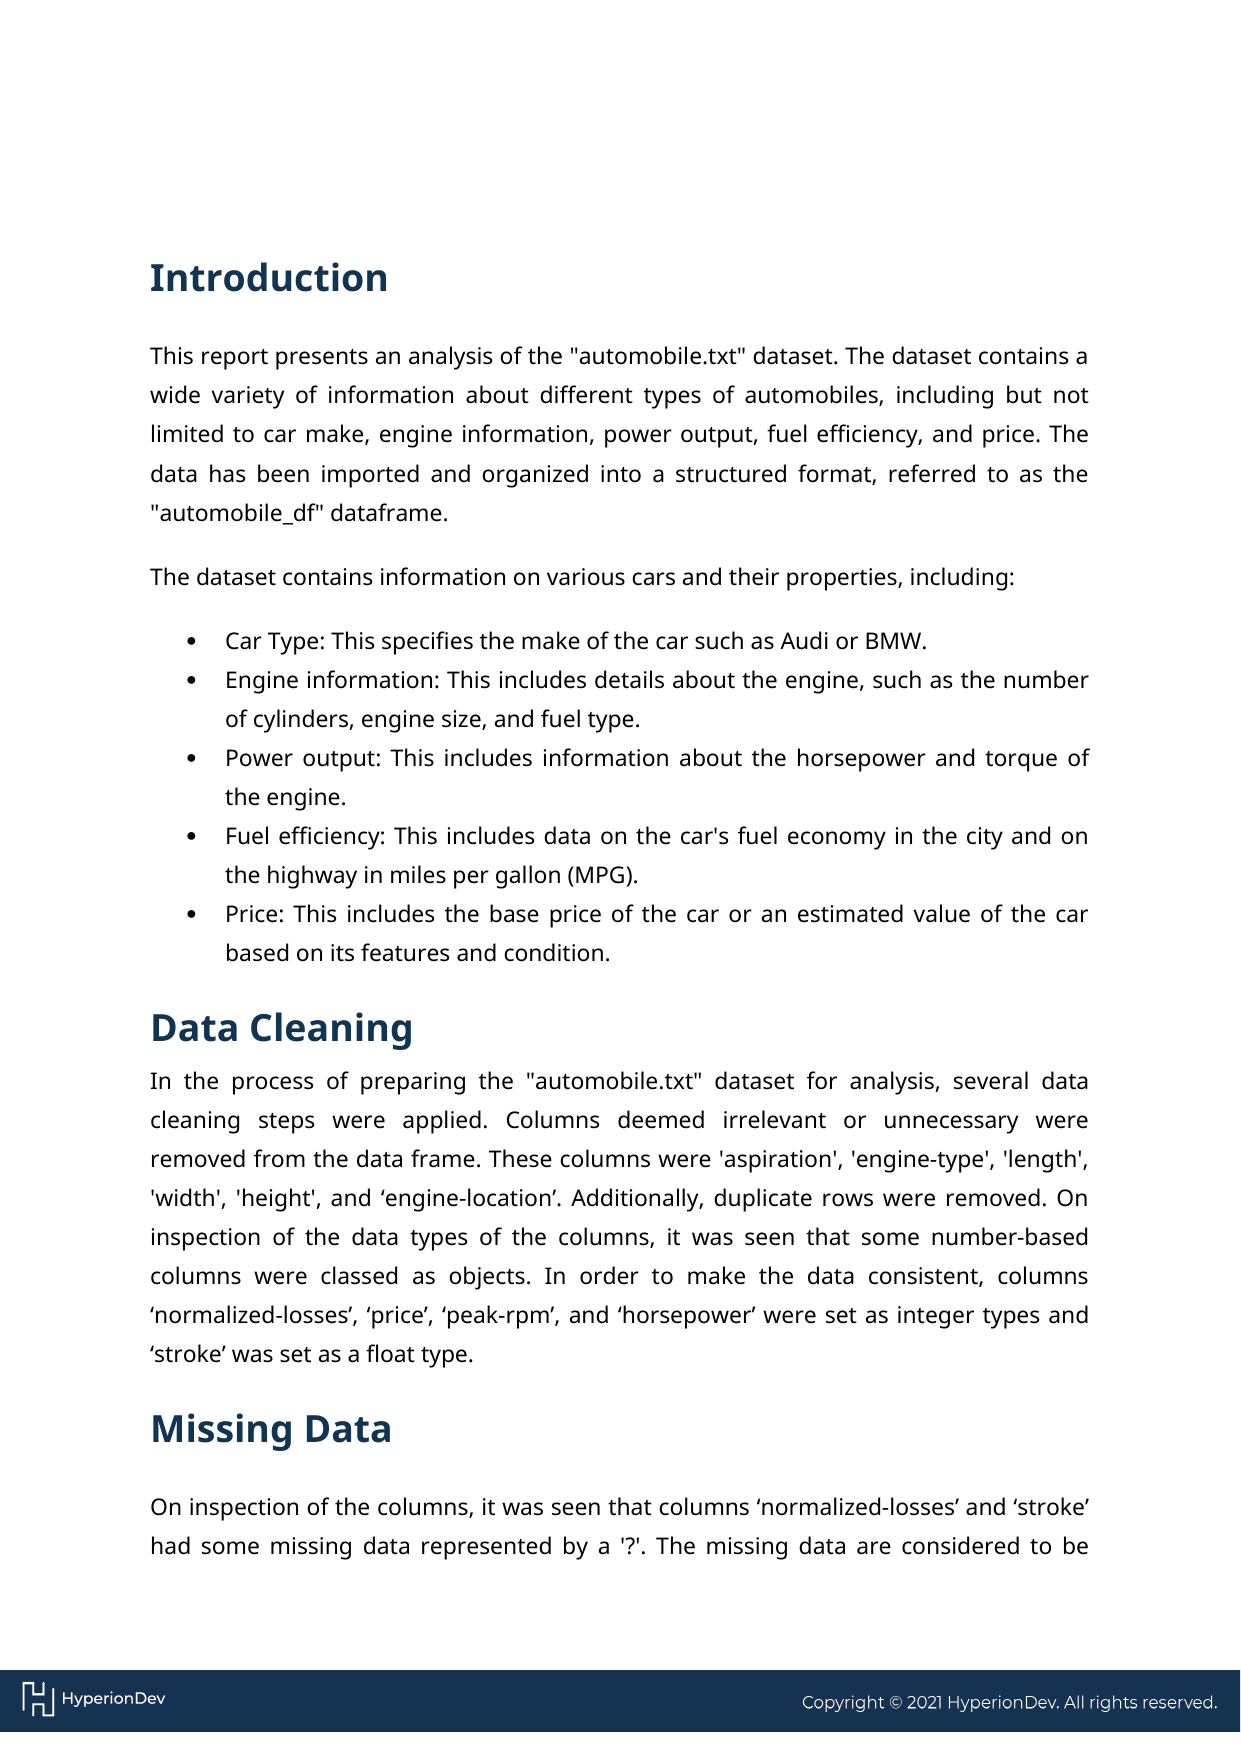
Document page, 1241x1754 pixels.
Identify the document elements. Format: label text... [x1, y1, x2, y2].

subtitle Data Cleaning [150, 1001, 1090, 1052]
text In the process of preparing the "automobile.txt" dataset for analysis, several data cleaning steps were applied. Columns deemed irrelevant or unnecessary were removed from the data frame. These columns were 'aspiration', 'engine-type', 'length', 'width', 'height', and ‘engine-location’. Additionally, duplicate rows were removed. On inspection of the data types of the columns, it was seen that some number-based columns were classed as objects. In order to make the data consistent, columns ‘normalized-losses’, ‘price’, ‘peak-rpm’, and ‘horsepower’ were set as integer types and ‘stroke’ was set as a float type. [150, 1065, 1090, 1370]
text The dataset contains information on various cars and their properties, including: [150, 561, 1090, 592]
text This report presents an analysis of the "automobile.txt" dataset. The dataset contains a wide variety of information about different types of automobiles, including but not limited to car make, engine information, power output, fuel efficiency, and price. The data has been imported and organized into a structured format, referred to as the "automobile_df" dataframe. [150, 340, 1090, 528]
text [150, 1491, 1090, 1562]
subtitle Missing Data [150, 1402, 1090, 1453]
list Power output: This includes information about the horsepower and torque of the engine. [187, 742, 1090, 812]
list Fuel efficiency: This includes data on the car's fuel economy in the city and on the highway in miles per gallon (MPG). [187, 820, 1090, 890]
picture [0, 1670, 1241, 1732]
subtitle Introduction [150, 252, 1090, 303]
list Engine information: This includes details about the engine, such as the number of cylinders, engine size, and fuel type. [187, 664, 1090, 734]
list Car Type: This specifies the make of the car such as Audi or BMW. [187, 625, 1090, 656]
list Price: This includes the base price of the car or an estimated value of the car based on its features and condition. [187, 898, 1090, 968]
